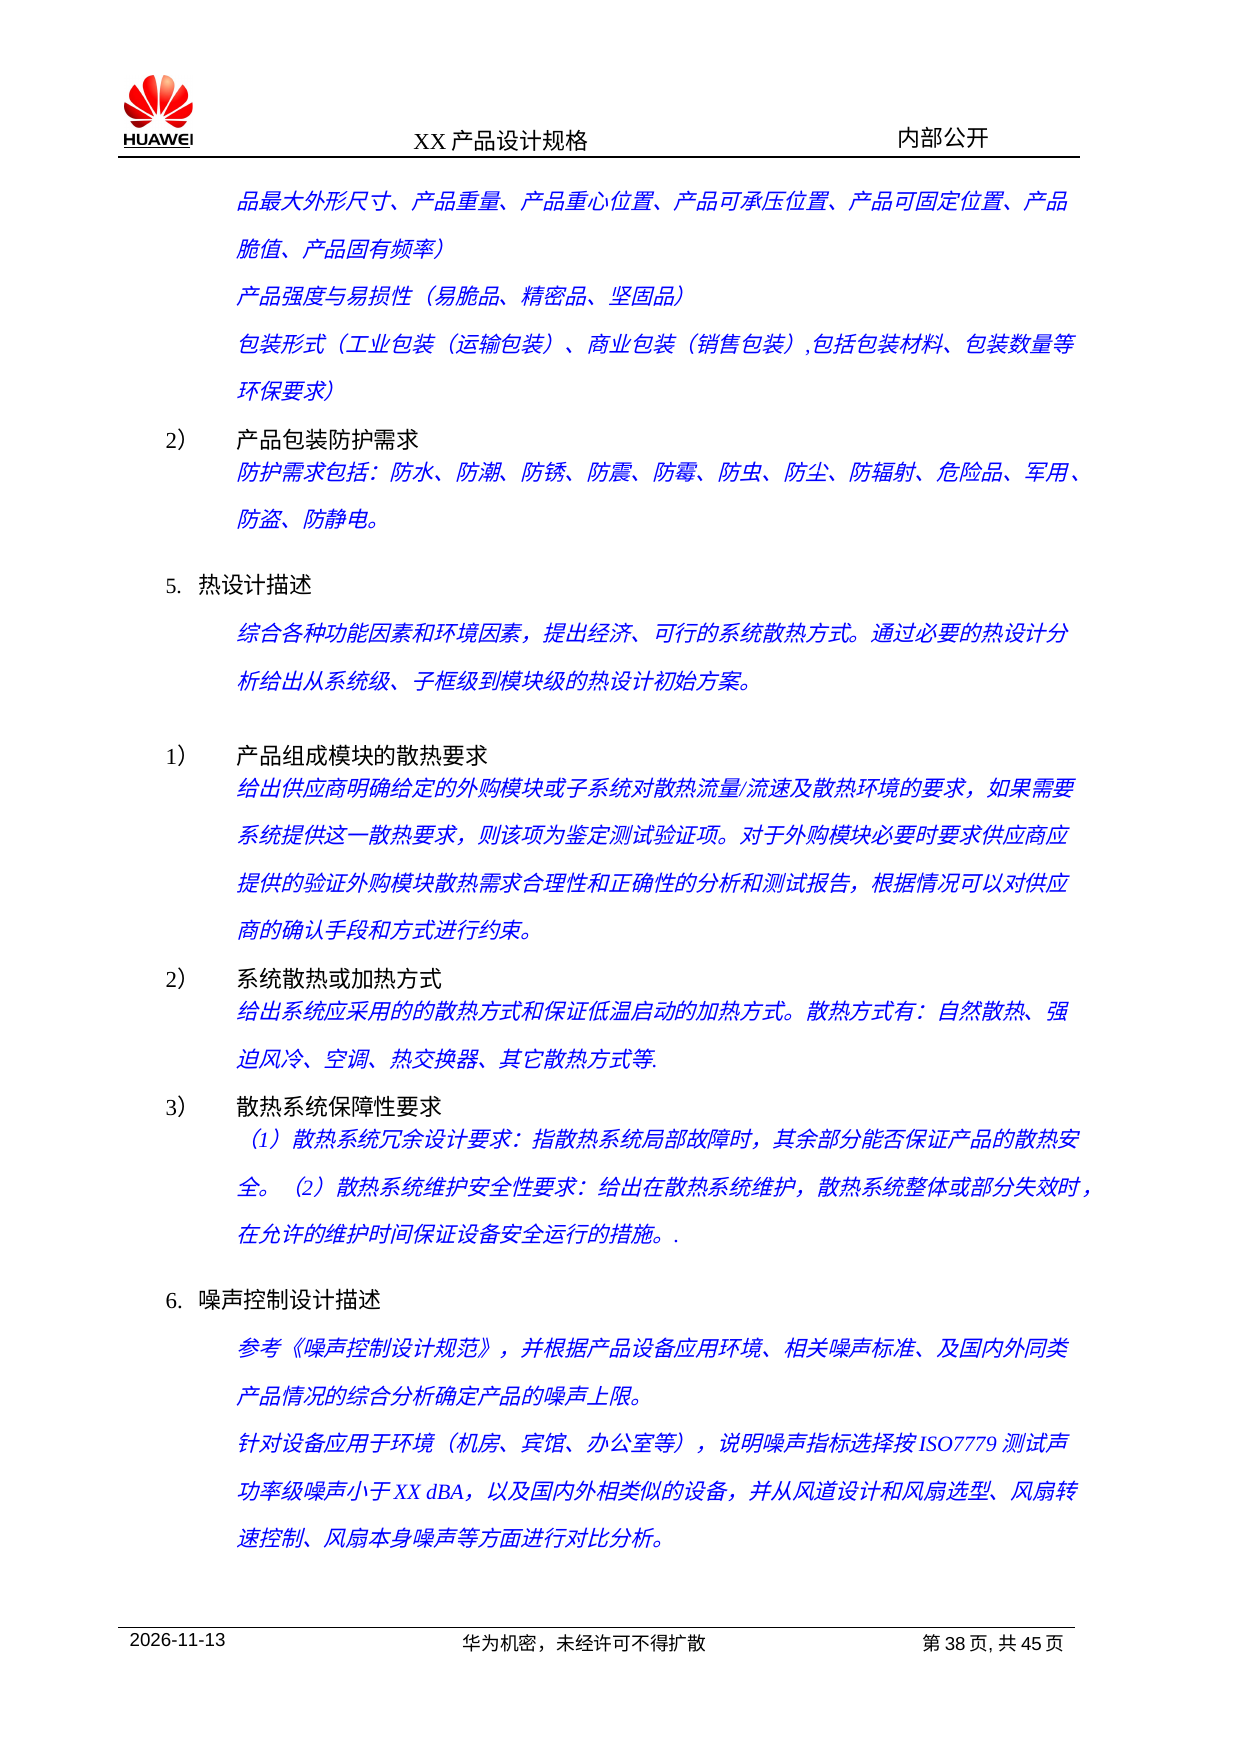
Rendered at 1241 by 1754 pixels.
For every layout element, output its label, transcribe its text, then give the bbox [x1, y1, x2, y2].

subtitle 系统散热或加热方式 [165, 961, 1090, 994]
text 防护需求包括：防水、防潮、防锈、防震、防霉、防虫、防尘、防辐射、危险品、军用、防盗、防静电。 [236, 455, 1090, 534]
text 包装形式（工业包装（运输包装）、商业包装（销售包装）,包括包装材料、包装数量等环保要求） [236, 327, 1090, 406]
text 产品强度与易损性（易脆品、精密品、坚固品） [236, 279, 1090, 311]
picture [124, 75, 193, 145]
subtitle 噪声控制设计描述 [165, 1282, 1090, 1315]
text 参考《噪声控制设计规范》，并根据产品设备应用环境、相关噪声标准、及国内外同类产品情况的综合分析确定产品的噪声上限。 [236, 1331, 1090, 1411]
subtitle 产品组成模块的散热要求 [165, 738, 1090, 771]
text （1）散热系统冗余设计要求：指散热系统局部故障时，其余部分能否保证产品的散热安全。（2）散热系统维护安全性要求：给出在散热系统维护，散热系统整体或部分失效时，在允许的维护时间保证设备安全运行的措施。. [236, 1122, 1090, 1249]
text 给出供应商明确给定的外购模块或子系统对散热流量/流速及散热环境的要求，如果需要系统提供这一散热要求，则该项为鉴定测试验证项。对于外购模块必要时要求供应商应提供的验证外购模块散热需求合理性和正确性的分析和测试报告，根据情况可以对供应商的确认手段和方式进行约束。 [236, 771, 1090, 945]
text 产品物理易损性（产品形状（机柜类、机架类、盒体类、插框类、单板或模块类）、产品最大外形尺寸、产品重量、产品重心位置、产品可承压位置、产品可固定位置、产品脆值、产品固有频率） [236, 184, 1090, 263]
subtitle 热设计描述 [165, 566, 1090, 600]
text 综合各种功能因素和环境因素，提出经济、可行的系统散热方式。通过必要的热设计分析给出从系统级、子框级到模块级的热设计初始方案。 [236, 616, 1090, 696]
subtitle 产品包装防护需求 [165, 422, 1090, 455]
text 针对设备应用于环境（机房、宾馆、办公室等），说明噪声指标选择按ISO7779测试声功率级噪声小于XX dBA，以及国内外相类似的设备，并从风道设计和风扇选型、风扇转速控制、风扇本身噪声等方面进行对比分析。 [236, 1426, 1090, 1553]
text 给出系统应采用的的散热方式和保证低温启动的加热方式。散热方式有：自然散热、强迫风冷、空调、热交换器、其它散热方式等. [236, 994, 1090, 1073]
subtitle 散热系统保障性要求 [165, 1089, 1090, 1122]
